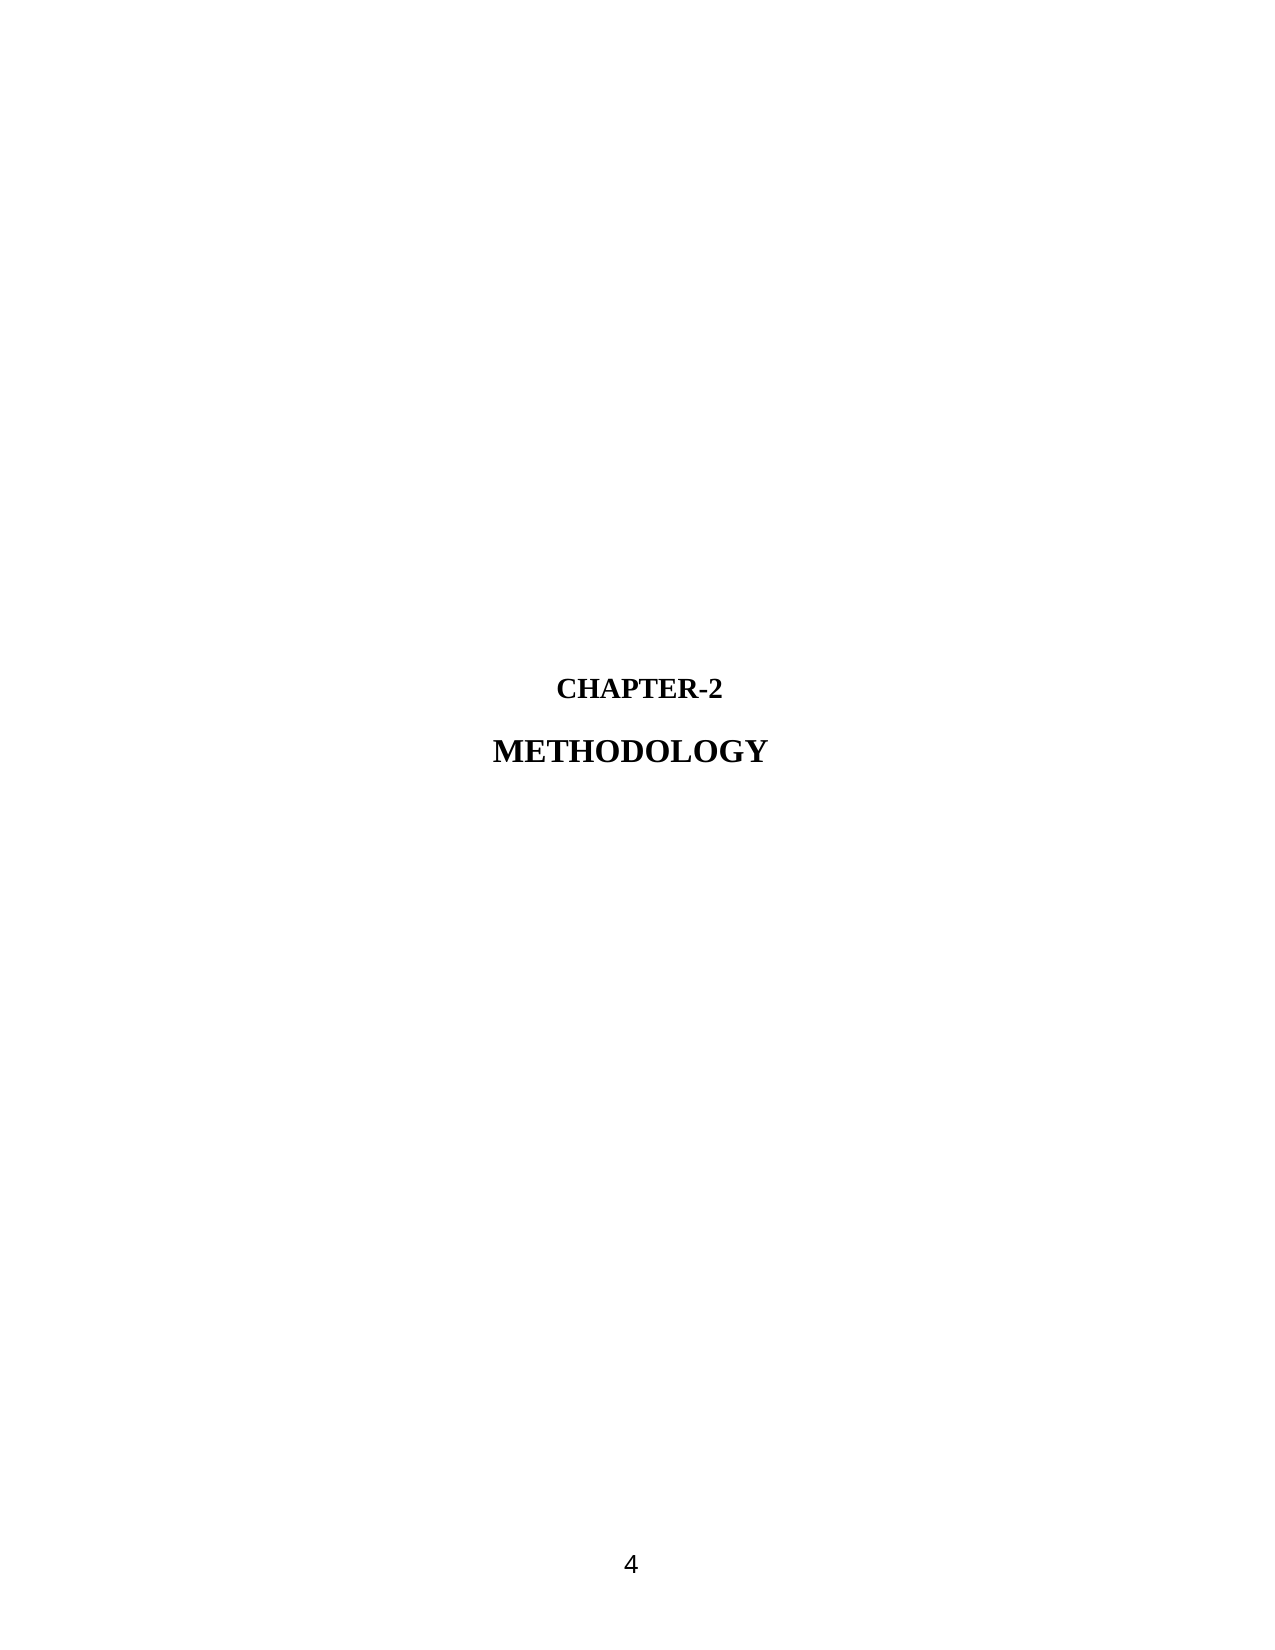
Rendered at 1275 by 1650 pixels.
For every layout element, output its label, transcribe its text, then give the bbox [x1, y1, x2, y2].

subtitle METHODOLOGY [172, 731, 1089, 769]
text CHAPTER-2 [186, 672, 1093, 705]
